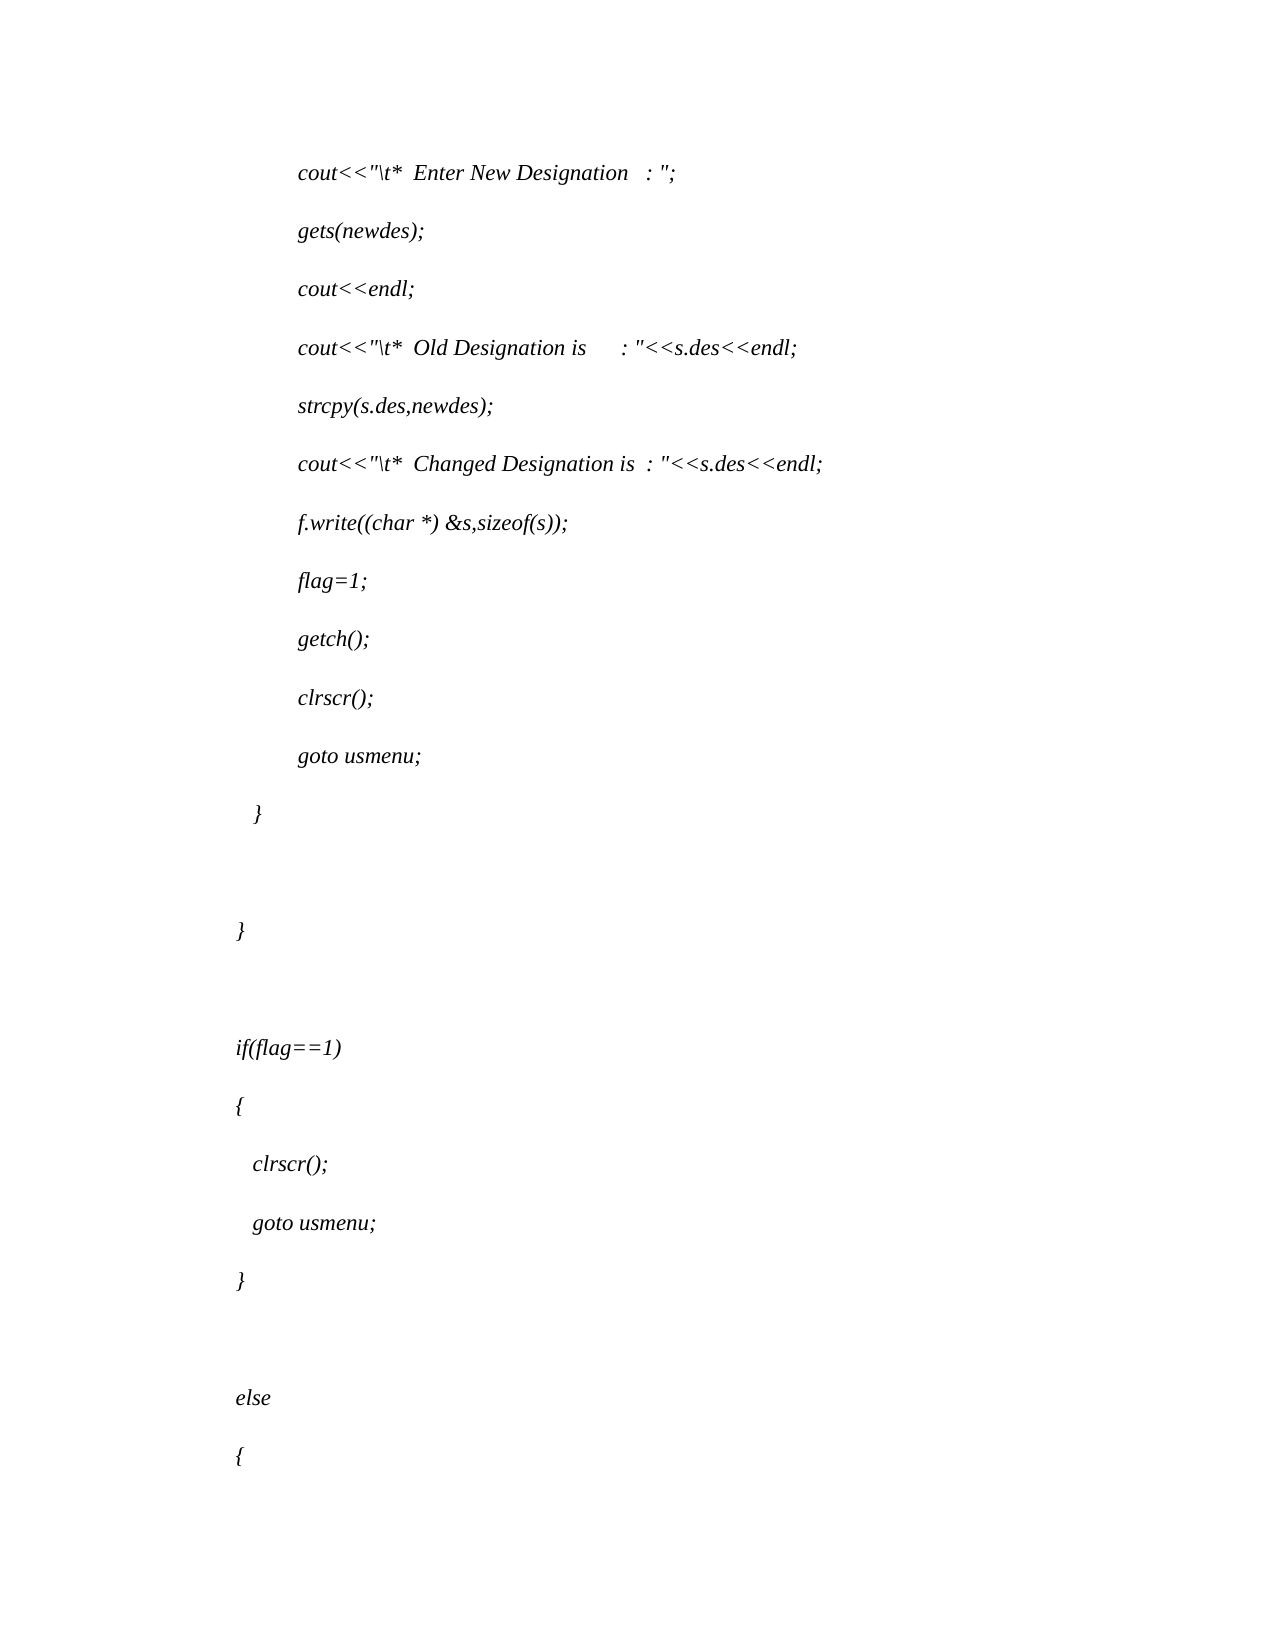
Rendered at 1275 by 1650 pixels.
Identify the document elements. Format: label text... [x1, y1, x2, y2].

text f.write((char *) &s,sizeof(s)); [150, 500, 1125, 537]
text } [150, 1258, 1125, 1296]
text flag=1; [150, 558, 1125, 596]
text cout<<"\t* Old Designation is : "<<s.des<<endl; [150, 325, 1125, 362]
text clrscr(); [150, 1142, 1125, 1179]
text goto usmenu; [150, 1200, 1125, 1237]
text { [150, 1083, 1125, 1121]
text cout<<"\t* Changed Designation is : "<<s.des<<endl; [150, 442, 1125, 479]
text { [150, 1433, 1125, 1471]
text else [150, 1375, 1125, 1412]
text cout<<endl; [150, 267, 1125, 304]
text if(flag==1) [150, 1025, 1125, 1062]
text } [150, 908, 1125, 946]
text goto usmenu; [150, 733, 1125, 771]
text strcpy(s.des,newdes); [150, 383, 1125, 421]
text } [150, 792, 1125, 829]
text gets(newdes); [150, 208, 1125, 246]
text getch(); [150, 617, 1125, 654]
text cout<<"\t* Enter New Designation : "; [150, 150, 1125, 187]
text clrscr(); [150, 675, 1125, 712]
